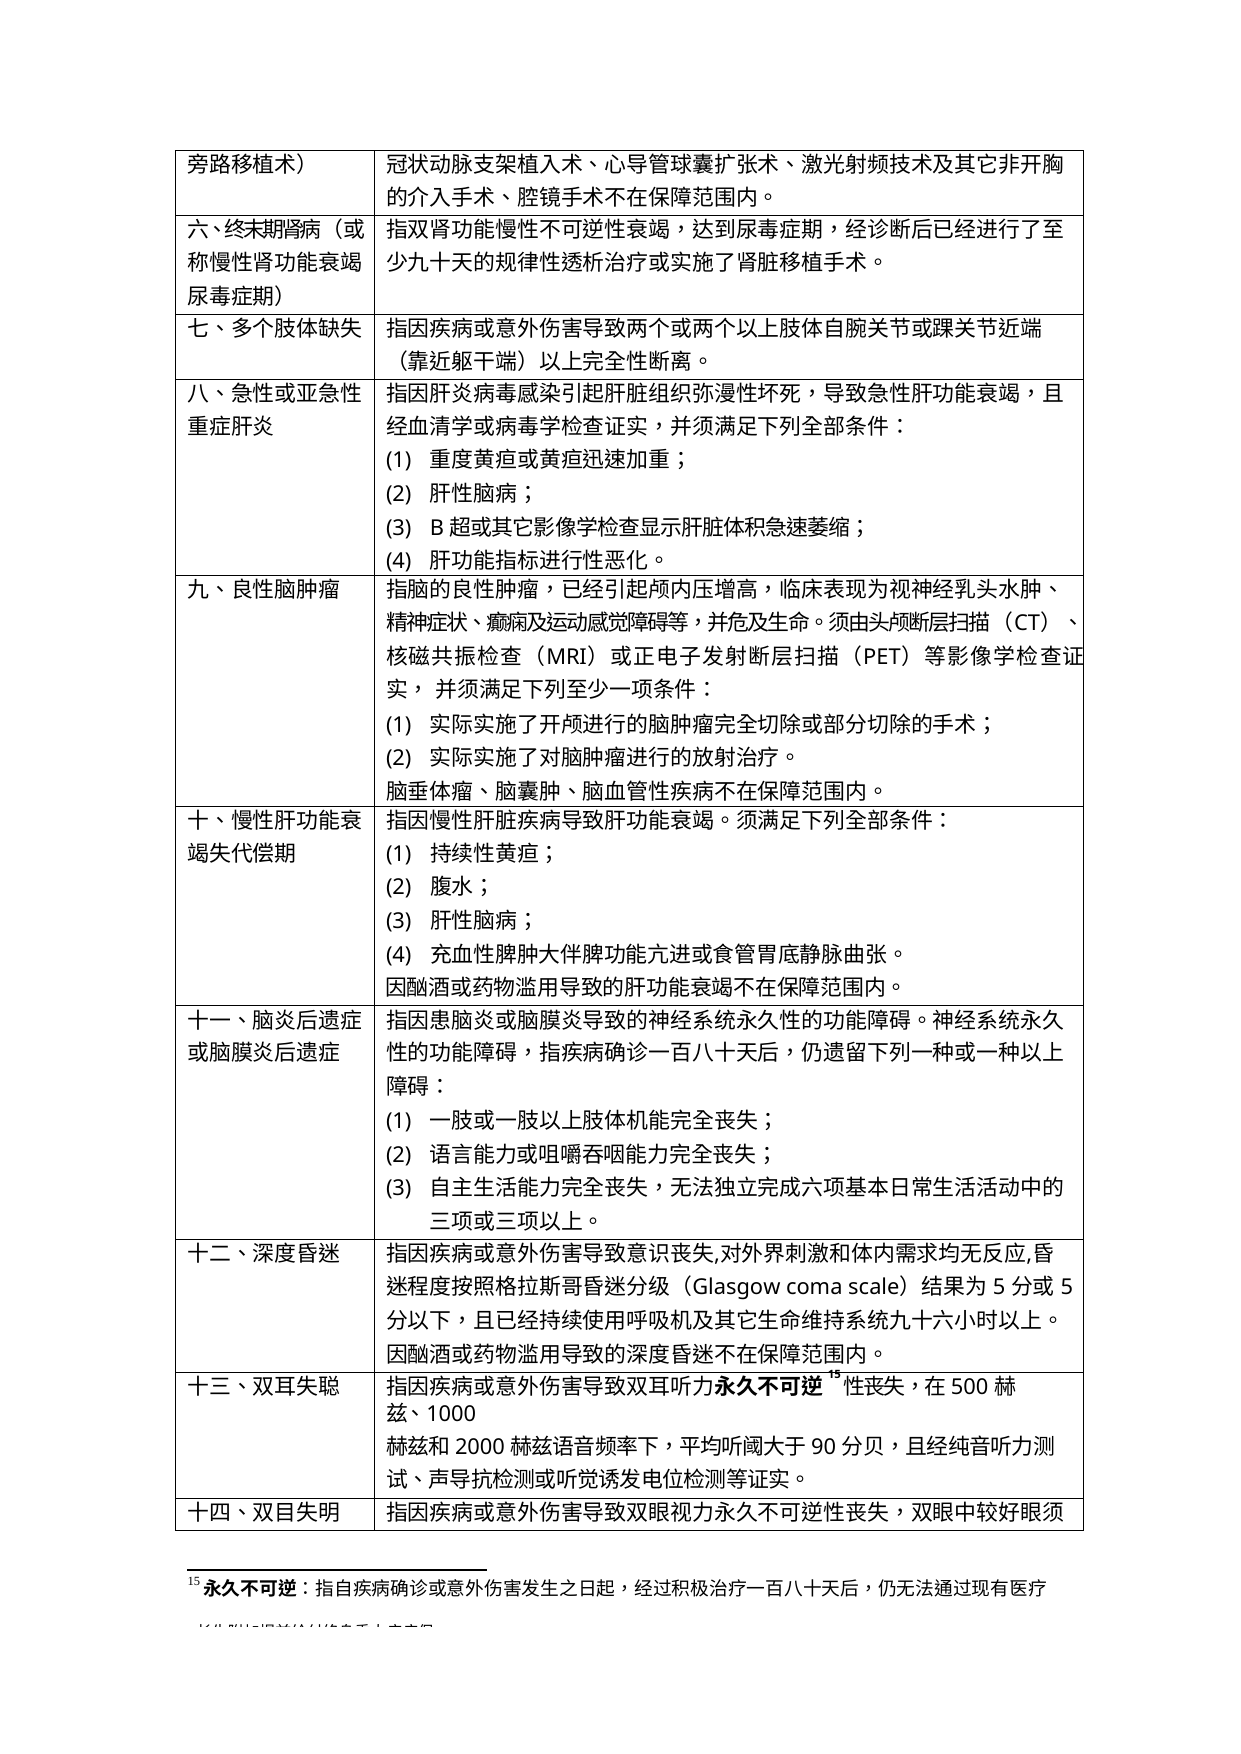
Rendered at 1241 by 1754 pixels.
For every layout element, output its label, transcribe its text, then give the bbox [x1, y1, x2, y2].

table_cell 十、慢性肝功能衰 竭失代偿期 [176, 807, 374, 1005]
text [187, 1570, 1053, 1601]
table_cell 指因疾病或意外伤害导致双耳听力永久不可逆15性丧失，在500 赫兹、1000 赫兹和 2000 赫兹语音频率下，平均听阈大于 90 分贝，且经纯音听力测试、声导抗检测或听觉诱发电位检测等证实。 [375, 1373, 1083, 1497]
table_cell 指因肝炎病毒感染引起肝脏组织弥漫性坏死，导致急性肝功能衰竭，且 经血清学或病毒学检查证实，并须满足下列全部条件： 重度黄疸或黄疸迅速加重； 肝性脑病； B 超或其它影像学检查显示肝脏体积急速萎缩； 肝功能指标进行性恶化。 [375, 380, 1083, 575]
table_cell 十四、双目失明 [176, 1499, 374, 1530]
table_cell 指因患脑炎或脑膜炎导致的神经系统永久性的功能障碍。神经系统永久 性的功能障碍，指疾病确诊一百八十天后，仍遗留下列一种或一种以上障碍： 一肢或一肢以上肢体机能完全丧失； 语言能力或咀嚼吞咽能力完全丧失； 自主生活能力完全丧失，无法独立完成六项基本日常生活活动中的三项或三项以上。 [375, 1006, 1083, 1239]
table_cell 七、多个肢体缺失 [176, 315, 374, 379]
table_cell 指因疾病或意外伤害导致两个或两个以上肢体自腕关节或踝关节近端 （靠近躯干端）以上完全性断离。 [375, 315, 1083, 379]
table_cell 十一、脑炎后遗症 或脑膜炎后遗症 [176, 1006, 374, 1239]
table_cell 十二、深度昏迷 [176, 1240, 374, 1372]
table_cell 九、良性脑肿瘤 [176, 576, 374, 806]
table_cell 指因疾病或意外伤害导致意识丧失,对外界刺激和体内需求均无反应,昏 迷程度按照格拉斯哥昏迷分级（Glasgow coma scale）结果为 5 分或 5 分以下，且已经持续使用呼吸机及其它生命维持系统九十六小时以上。因酗酒或药物滥用导致的深度昏迷不在保障范围内。 [375, 1240, 1083, 1372]
table_cell 十三、双耳失聪 [176, 1373, 374, 1497]
table_cell 六、终末期肾病（或 称慢性肾功能衰竭尿毒症期） [176, 216, 374, 314]
table_cell 指因慢性肝脏疾病导致肝功能衰竭。须满足下列全部条件： 持续性黄疸； 腹水； 肝性脑病； 充血性脾肿大伴脾功能亢进或食管胃底静脉曲张。因酗酒或药物滥用导致的肝功能衰竭不在保障范围内。 [375, 807, 1083, 1005]
table_cell 指脑的良性肿瘤，已经引起颅内压增高，临床表现为视神经乳头水肿、 精神症状、癫痫及运动感觉障碍等，并危及生命。须由头颅断层扫描（CT）、核磁共振检查（MRI）或正电子发射断层扫描（PET）等影像学检查证实， 并须满足下列至少一项条件： 实际实施了开颅进行的脑肿瘤完全切除或部分切除的手术； 实际实施了对脑肿瘤进行的放射治疗。 脑垂体瘤、脑囊肿、脑血管性疾病不在保障范围内。 [375, 576, 1083, 806]
table_cell 指因疾病或意外伤害导致双眼视力永久不可逆性丧失，双眼中较好眼须 [375, 1499, 1083, 1530]
table_cell 指双肾功能慢性不可逆性衰竭，达到尿毒症期，经诊断后已经进行了至 少九十天的规律性透析治疗或实施了肾脏移植手术。 [375, 216, 1083, 314]
table_header 冠状动脉支架植入术、心导管球囊扩张术、激光射频技术及其它非开胸 的介入手术、腔镜手术不在保障范围内。 [375, 151, 1083, 215]
table_header 旁路移植术） [176, 151, 374, 215]
table_cell 八、急性或亚急性 重症肝炎 [176, 380, 374, 575]
